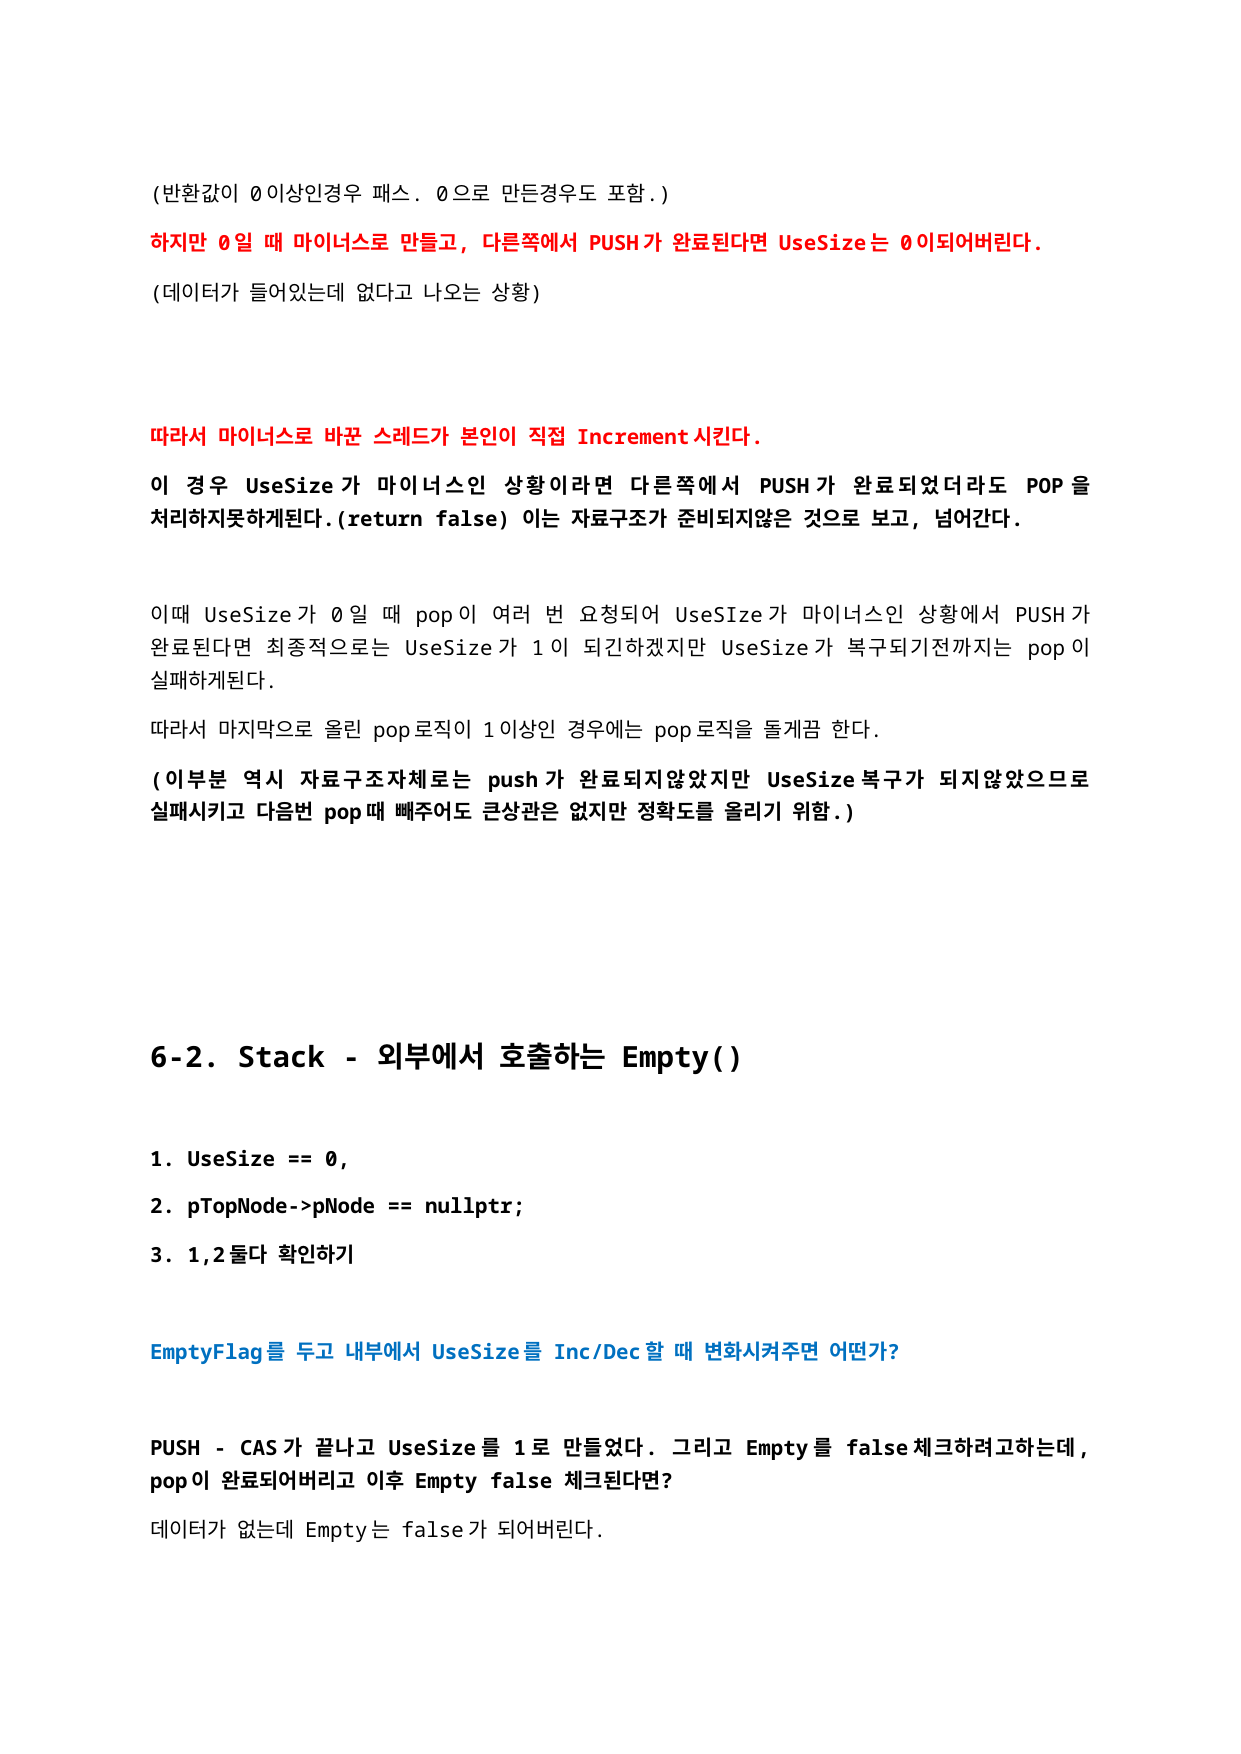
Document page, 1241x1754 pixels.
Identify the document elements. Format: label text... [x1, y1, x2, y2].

text (데이터가 들어있는데 없다고 나오는 상황) [150, 276, 1090, 306]
text (반환값이 0이상인경우 패스. 0으로 만든경우도 포함.) [150, 177, 1090, 207]
text 따라서 마지막으로 올린 pop로직이 1이상인 경우에는 pop로직을 돌게끔 한다. [150, 713, 1090, 744]
text EmptyFlag를 두고 내부에서 UseSize를 Inc/Dec할 때 변화시켜주면 어떤가? [150, 1335, 1090, 1365]
text 1. UseSize == 0, [150, 1144, 1090, 1172]
text 2. pTopNode->pNode == nullptr; [150, 1191, 1090, 1219]
text (이부분 역시 자료구조자체로는 push가 완료되지않았지만 UseSize복구가 되지않았으므로 실패시키고 다음번 pop때 빼주어도 큰상관은 없지만 정확도를 올리기 위함.) [150, 763, 1090, 826]
text PUSH - CAS가 끝나고 UseSize를 1로 만들었다. 그리고 Empty를 false체크하려고하는데, pop이 완료되어버리고 이후 Empty false 체크된다면? [150, 1432, 1090, 1495]
text 따라서 마이너스로 바꾼 스레드가 본인이 직접 Increment시킨다. [150, 420, 1090, 450]
text 하지만 0일 때 마이너스로 만들고, 다른쪽에서 PUSH가 완료된다면 UseSize는 0이되어버린다. [150, 227, 1090, 257]
text 이때 UseSize가 0일 때 pop이 여러 번 요청되어 UseSIze가 마이너스인 상황에서 PUSH가 완료된다면 최종적으로는 UseSize가 1이 되긴하겠지만 UseSize가 복구되기전까지는 pop이 실패하게된다. [150, 599, 1090, 694]
text 3. 1,2둘다 확인하기 [150, 1238, 1090, 1269]
text 6-2. Stack - 외부에서 호출하는 Empty() [150, 1034, 1090, 1076]
text 이 경우 UseSize가 마이너스인 상황이라면 다른쪽에서 PUSH가 완료되었더라도 POP을 처리하지못하게된다.(return false) 이는 자료구조가 준비되지않은 것으로 보고, 넘어간다. [150, 469, 1090, 532]
text 데이터가 없는데 Empty는 false가 되어버린다. [150, 1514, 1090, 1544]
